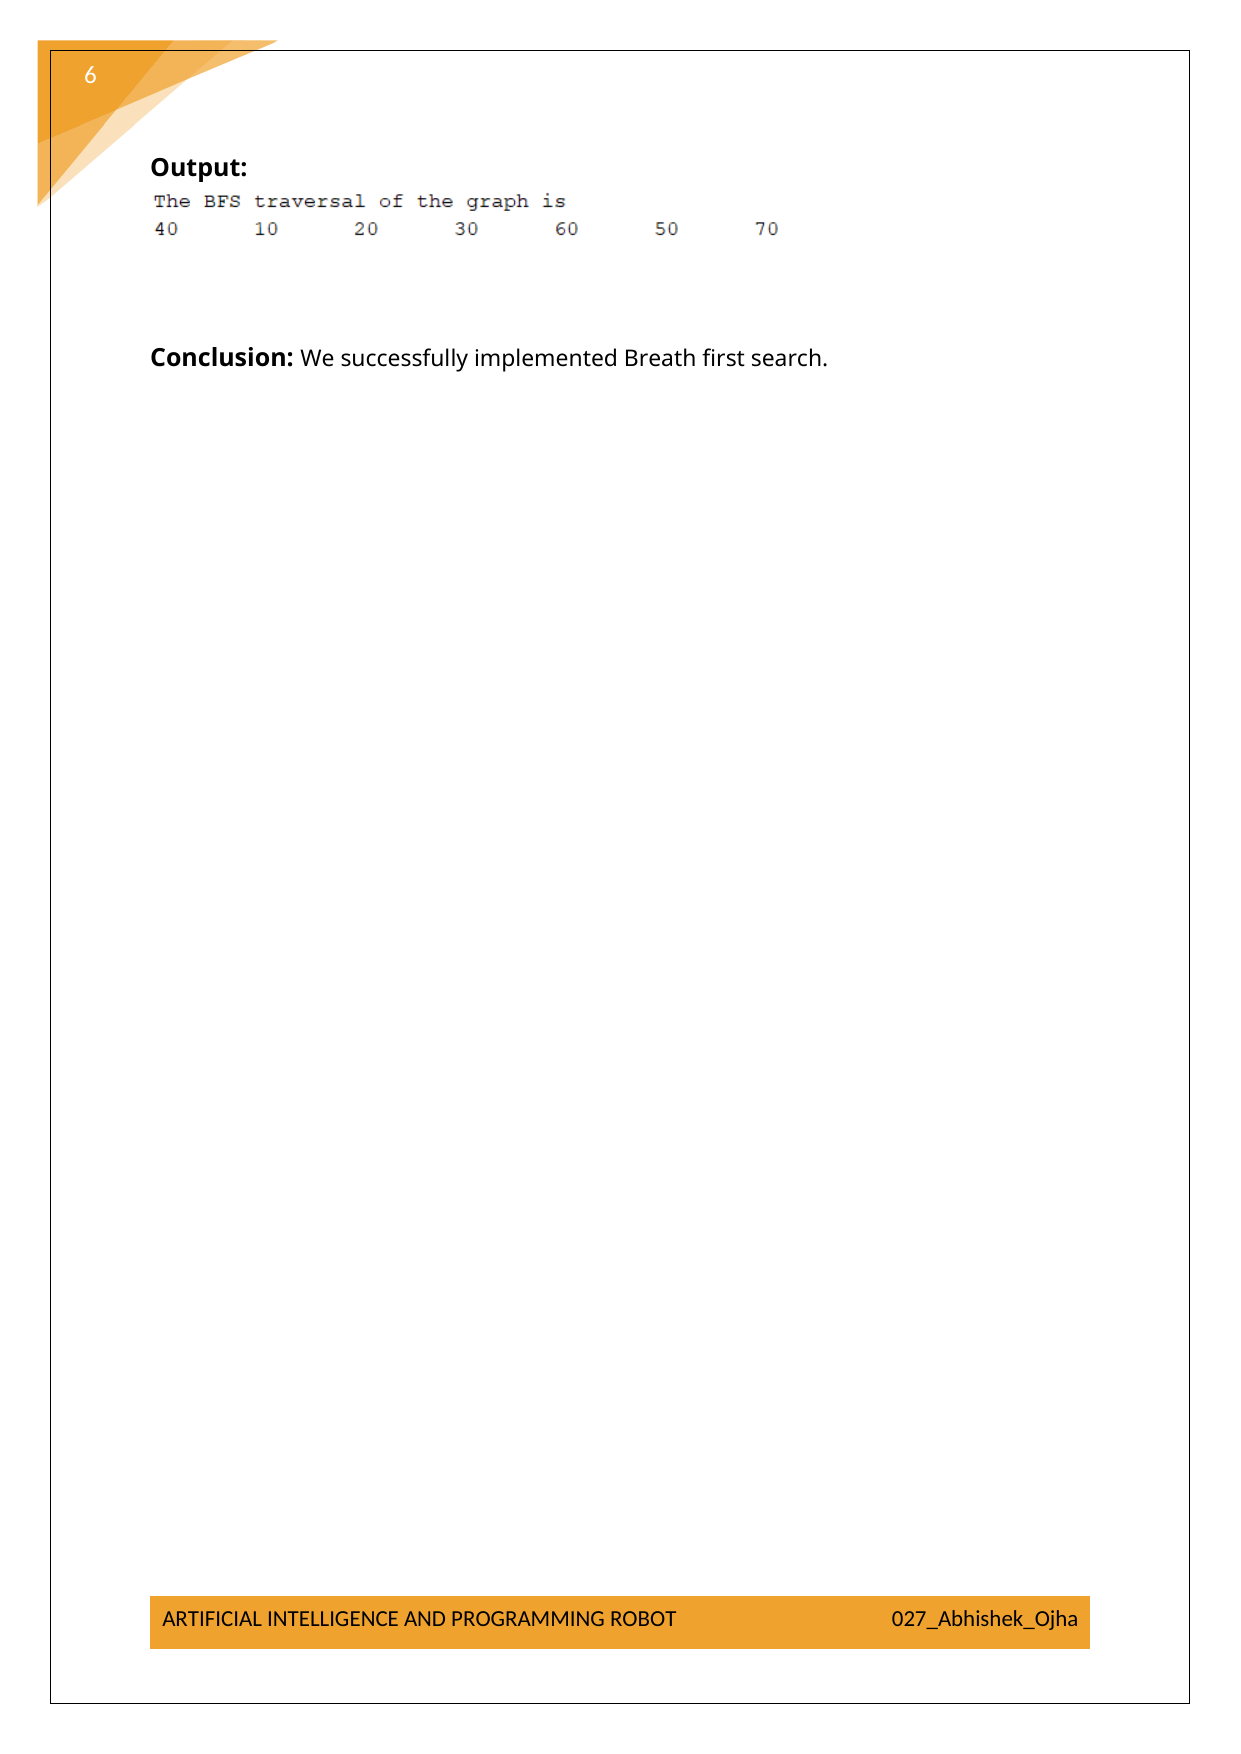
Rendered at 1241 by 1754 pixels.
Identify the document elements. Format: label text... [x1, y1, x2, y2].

text Conclusion: We successfully implemented Breath first search. [150, 340, 1090, 374]
text Output: [150, 150, 1090, 184]
picture [37, 40, 279, 209]
picture [51, 51, 823, 272]
